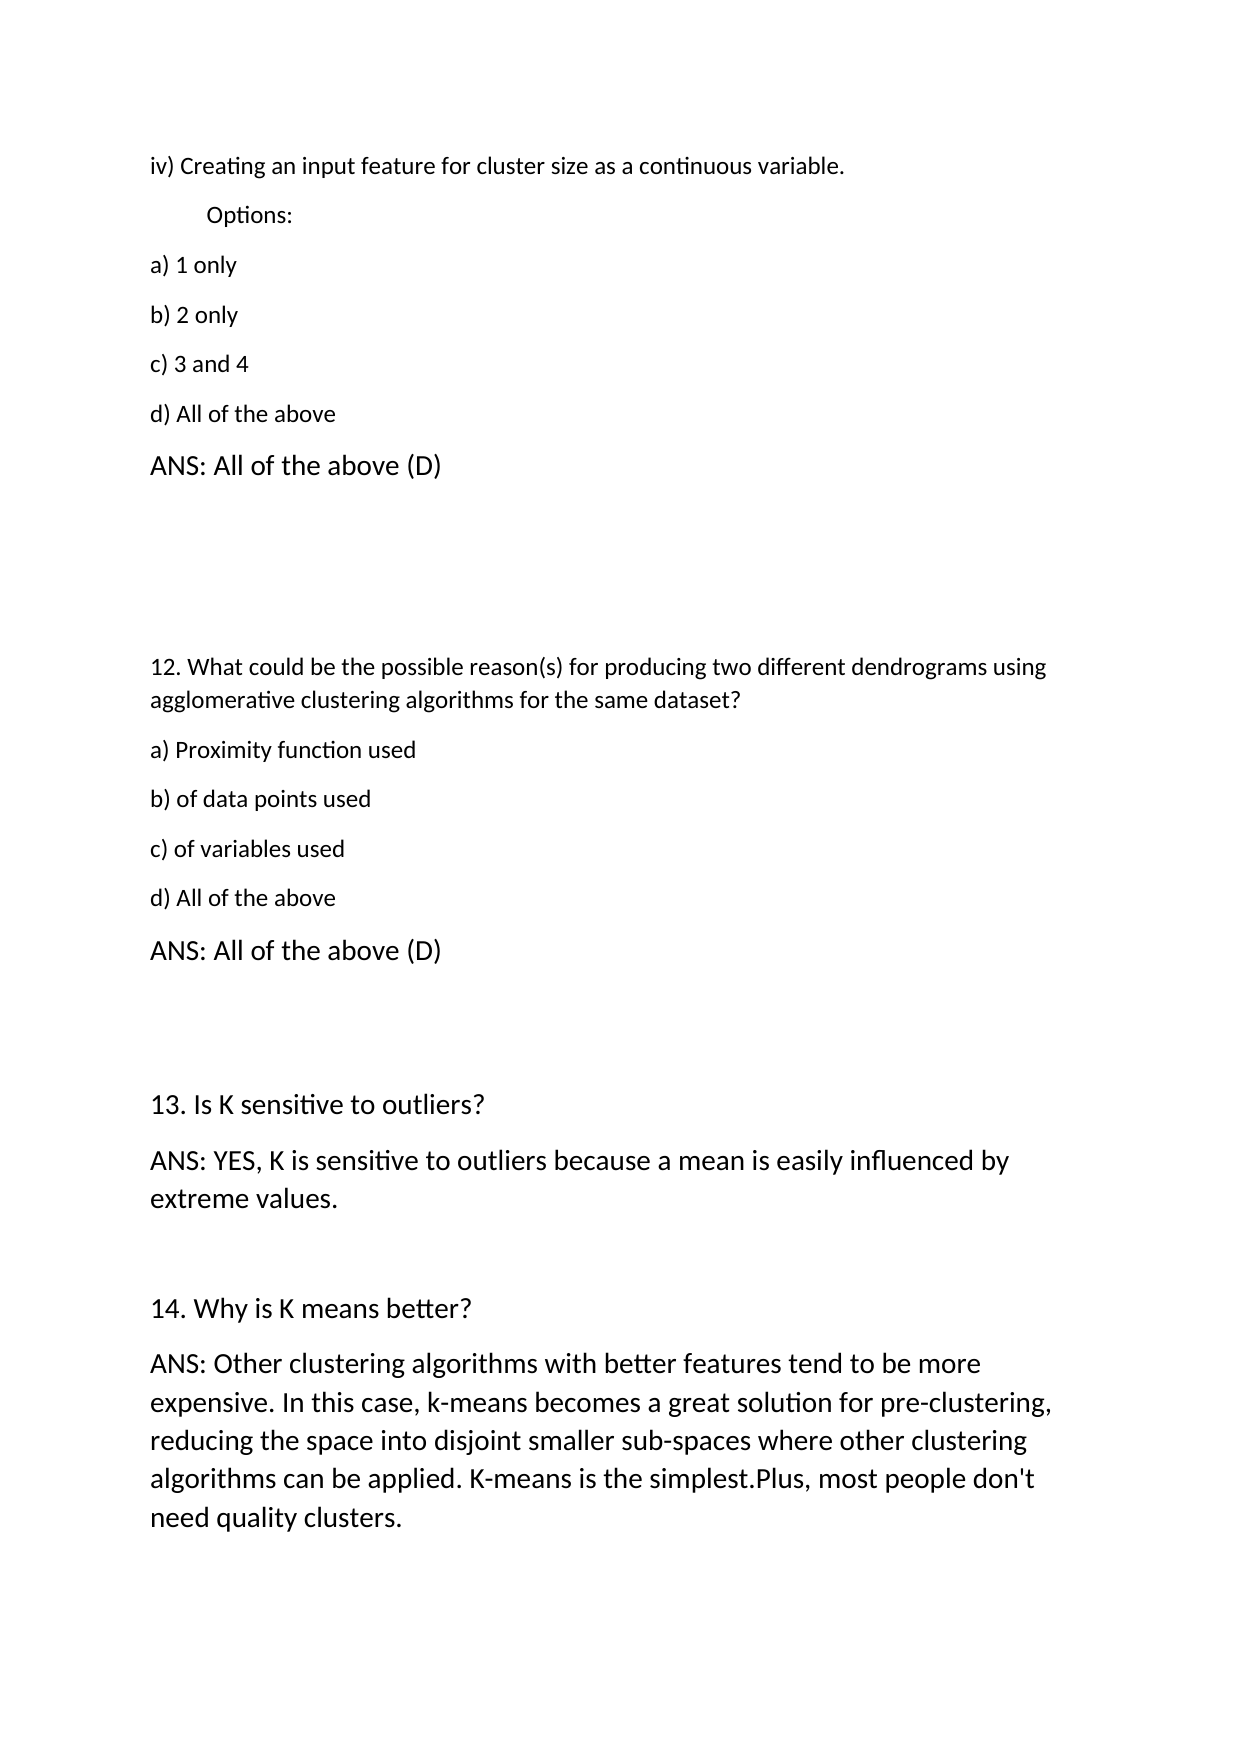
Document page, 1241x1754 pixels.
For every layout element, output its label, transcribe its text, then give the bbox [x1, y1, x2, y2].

text iv) Creating an input feature for cluster size as a continuous variable. [150, 150, 1090, 181]
text d) All of the above [150, 883, 1090, 913]
text ANS: All of the above (D) [150, 447, 1090, 483]
text c) of variables used [150, 833, 1090, 863]
text Options: [150, 199, 1090, 230]
text b) of data points used [150, 783, 1090, 814]
text 14. Why is K means better? [150, 1290, 1090, 1326]
text ANS: All of the above (D) [150, 932, 1090, 968]
text d) All of the above [150, 398, 1090, 428]
text a) 1 only [150, 249, 1090, 280]
text ANS: Other clustering algorithms with better features tend to be more expensive. In this case, k-means becomes a great solution for pre-clustering, reducing the space into disjoint smaller sub-spaces where other clustering algorithms can be applied. K-means is the simplest.Plus, most people don't need quality clusters. [150, 1345, 1090, 1535]
text b) 2 only [150, 299, 1090, 329]
text ANS: YES, K is sensitive to outliers because a mean is easily influenced by extreme values. [150, 1142, 1090, 1216]
text 13. Is K sensitive to outliers? [150, 1086, 1090, 1122]
text c) 3 and 4 [150, 348, 1090, 379]
text a) Proximity function used [150, 734, 1090, 764]
text 12. What could be the possible reason(s) for producing two different dendrograms using agglomerative clustering algorithms for the same dataset? [150, 651, 1090, 715]
